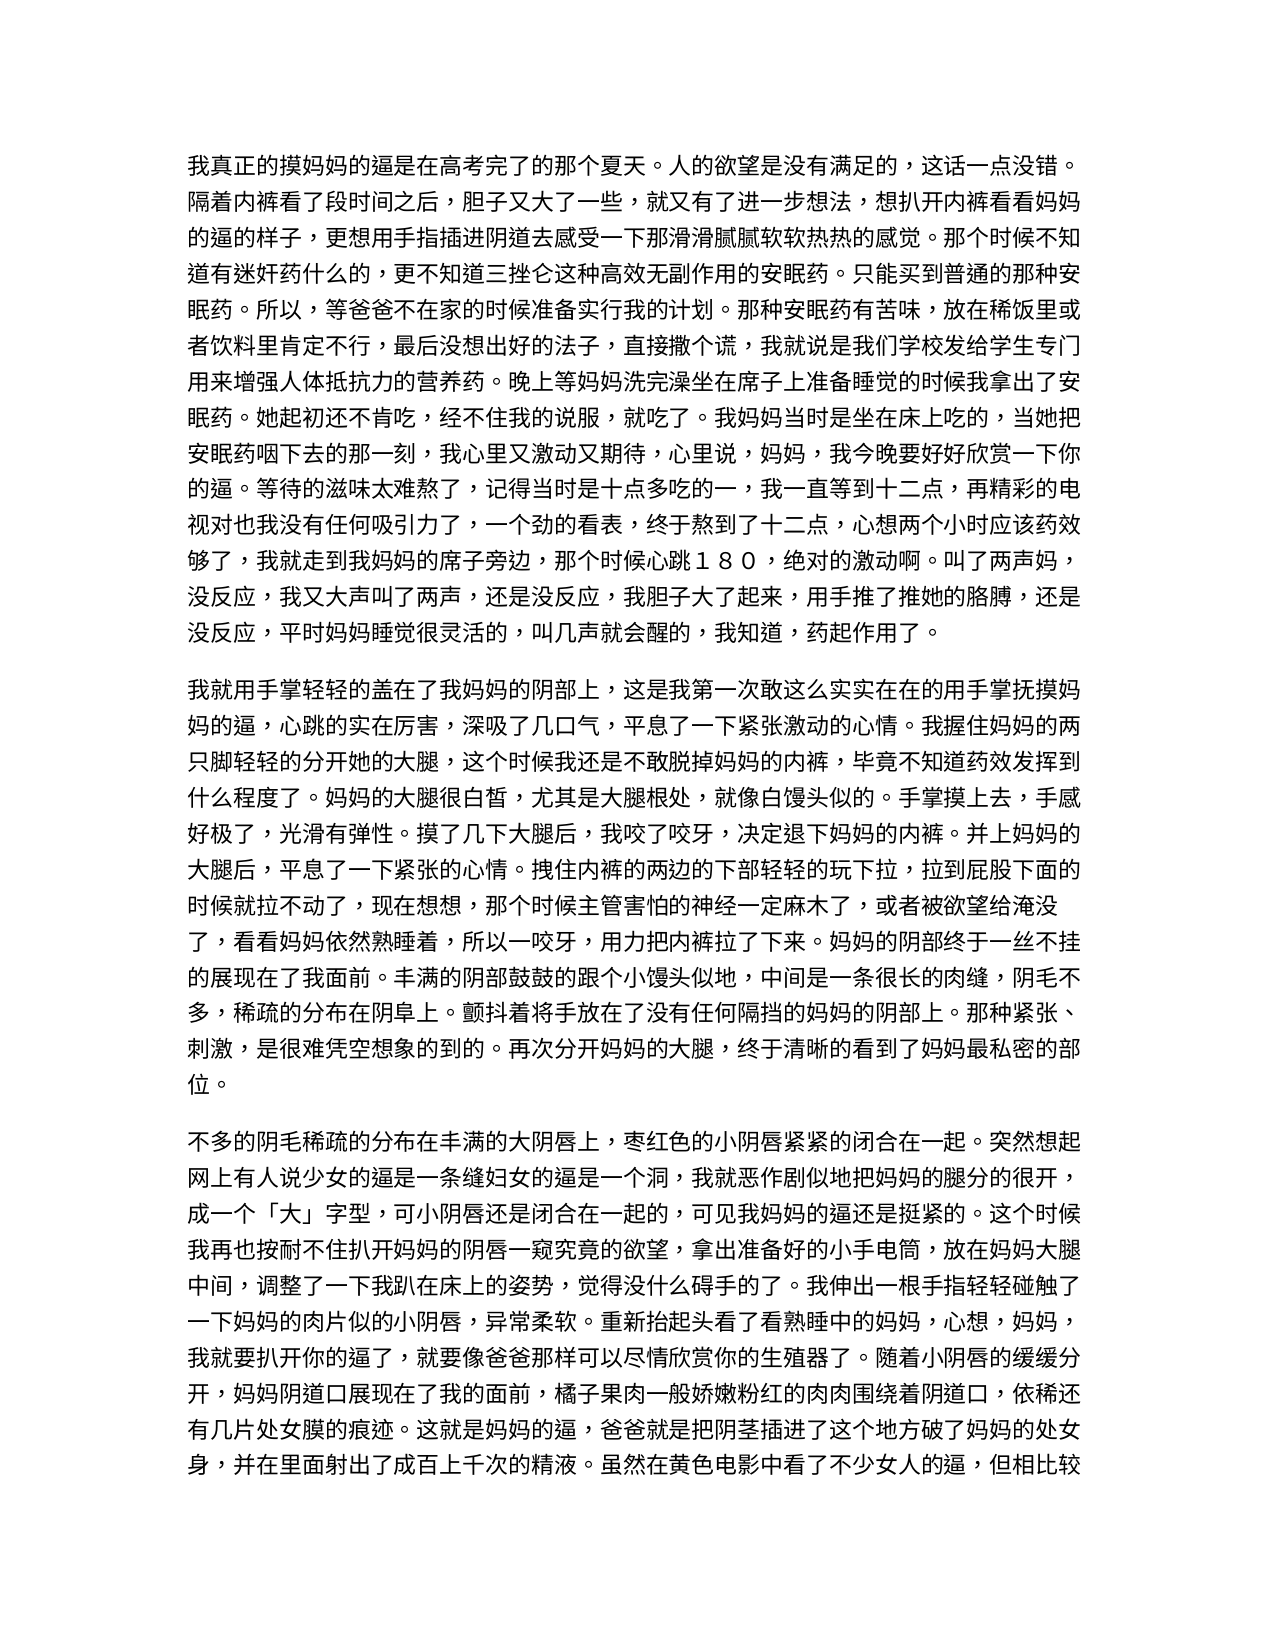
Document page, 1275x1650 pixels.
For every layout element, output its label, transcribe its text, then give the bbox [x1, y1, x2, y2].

text 我真正的摸妈妈的逼是在高考完了的那个夏天。人的欲望是没有满足的，这话一点没错。隔着内裤看了段时间之后，胆子又大了一些，就又有了进一步想法，想扒开内裤看看妈妈的逼的样子，更想用手指插进阴道去感受一下那滑滑腻腻软软热热的感觉。那个时候不知道有迷奸药什么的，更不知道三挫仑这种高效无副作用的安眠药。只能买到普通的那种安眠药。所以，等爸爸不在家的时候准备实行我的计划。那种安眠药有苦味，放在稀饭里或者饮料里肯定不行，最后没想出好的法子，直接撒个谎，我就说是我们学校发给学生专门用来增强人体抵抗力的营养药。晚上等妈妈洗完澡坐在席子上准备睡觉的时候我拿出了安眠药。她起初还不肯吃，经不住我的说服，就吃了。我妈妈当时是坐在床上吃的，当她把安眠药咽下去的那一刻，我心里又激动又期待，心里说，妈妈，我今晚要好好欣赏一下你的逼。等待的滋味太难熬了，记得当时是十点多吃的一，我一直等到十二点，再精彩的电视对也我没有任何吸引力了，一个劲的看表，终于熬到了十二点，心想两个小时应该药效够了，我就走到我妈妈的席子旁边，那个时候心跳１８０，绝对的激动啊。叫了两声妈，没反应，我又大声叫了两声，还是没反应，我胆子大了起来，用手推了推她的胳膊，还是没反应，平时妈妈睡觉很灵活的，叫几声就会醒的，我知道，药起作用了。 [187, 150, 1087, 648]
text 我就用手掌轻轻的盖在了我妈妈的阴部上，这是我第一次敢这么实实在在的用手掌抚摸妈妈的逼，心跳的实在厉害，深吸了几口气，平息了一下紧张激动的心情。我握住妈妈的两只脚轻轻的分开她的大腿，这个时候我还是不敢脱掉妈妈的内裤，毕竟不知道药效发挥到什么程度了。妈妈的大腿很白皙，尤其是大腿根处，就像白馒头似的。手掌摸上去，手感好极了，光滑有弹性。摸了几下大腿后，我咬了咬牙，决定退下妈妈的内裤。并上妈妈的大腿后，平息了一下紧张的心情。拽住内裤的两边的下部轻轻的玩下拉，拉到屁股下面的时候就拉不动了，现在想想，那个时候主管害怕的神经一定麻木了，或者被欲望给淹没了，看看妈妈依然熟睡着，所以一咬牙，用力把内裤拉了下来。妈妈的阴部终于一丝不挂的展现在了我面前。丰满的阴部鼓鼓的跟个小馒头似地，中间是一条很长的肉缝，阴毛不多，稀疏的分布在阴阜上。颤抖着将手放在了没有任何隔挡的妈妈的阴部上。那种紧张、刺激，是很难凭空想象的到的。再次分开妈妈的大腿，终于清晰的看到了妈妈最私密的部位。 [187, 674, 1087, 1101]
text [187, 1126, 1087, 1481]
